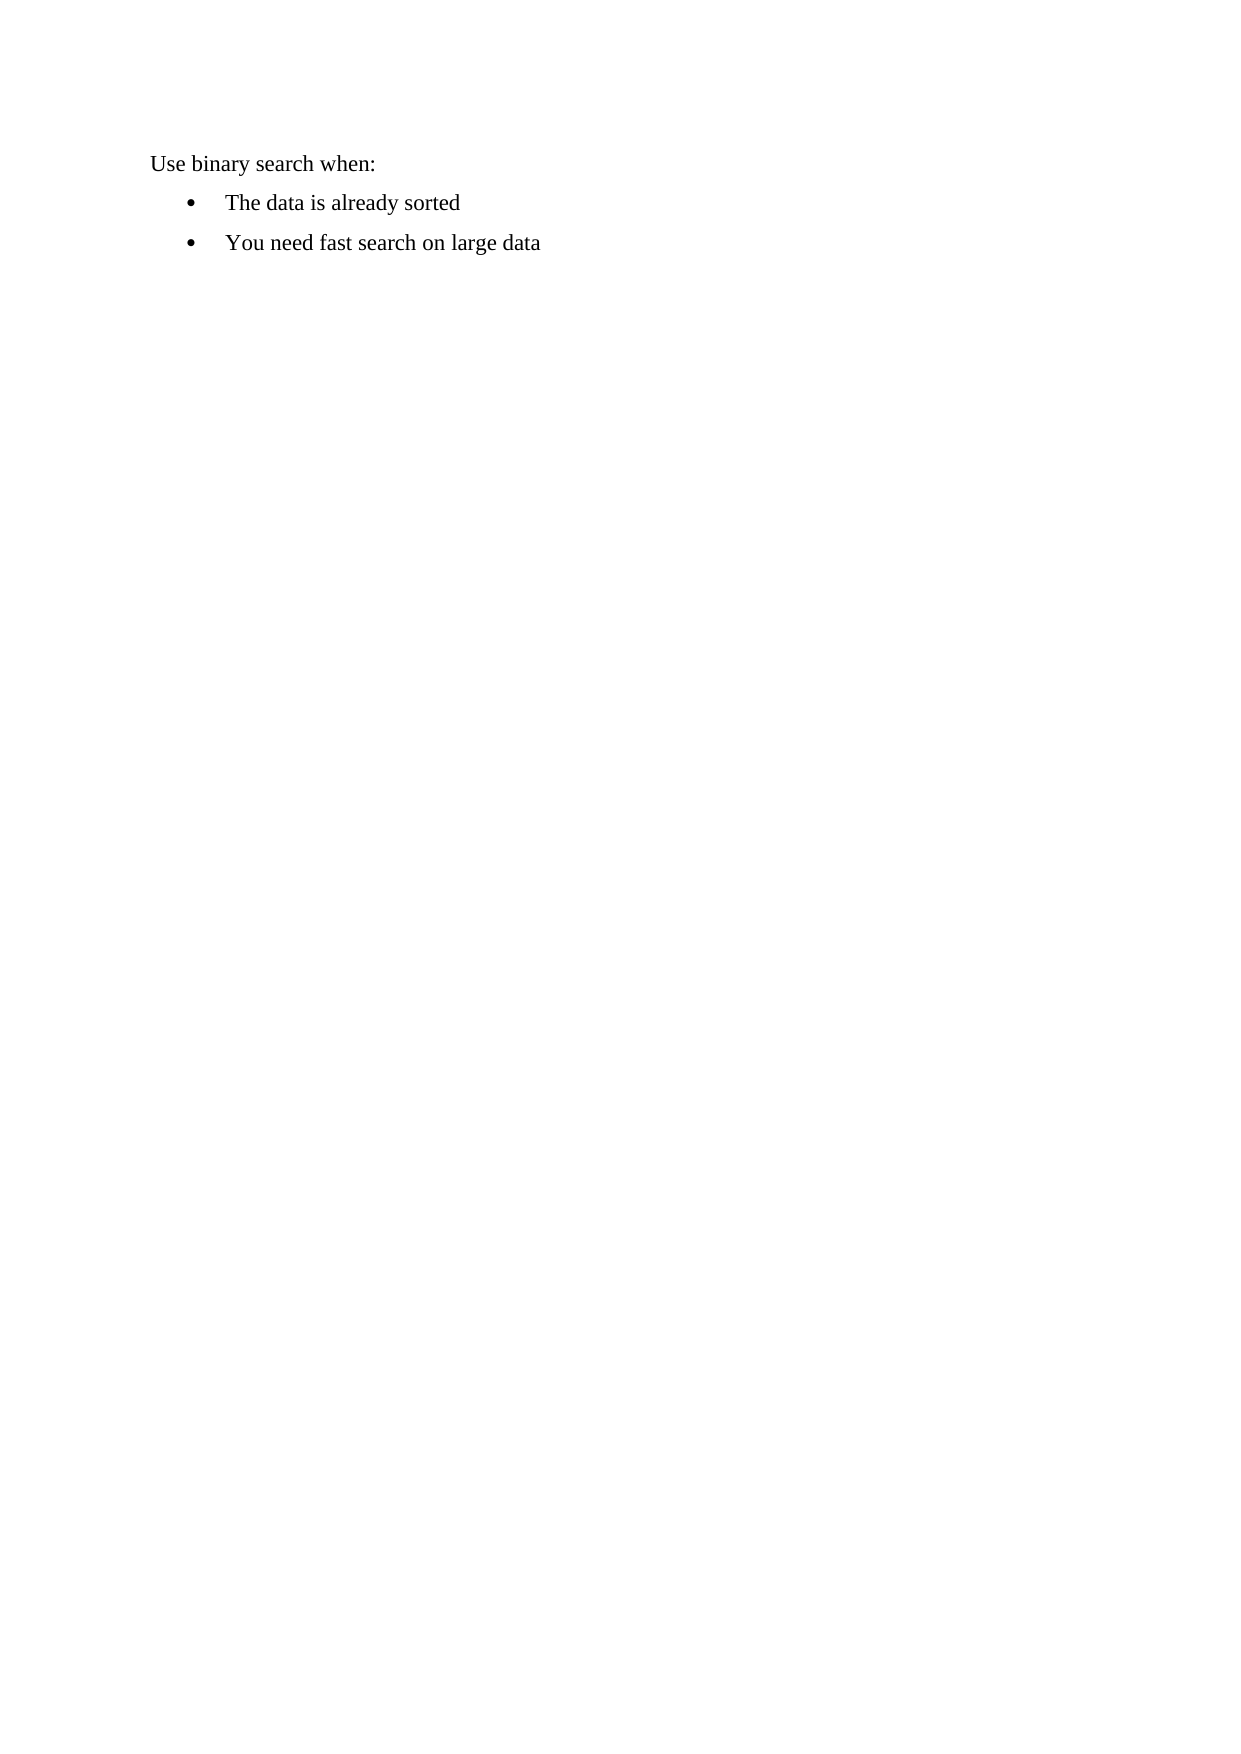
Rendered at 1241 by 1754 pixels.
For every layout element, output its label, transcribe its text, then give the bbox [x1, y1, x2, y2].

list You need fast search on large data [187, 229, 1090, 255]
text Use binary search when: [150, 150, 1090, 176]
list The data is already sorted [187, 189, 1090, 216]
